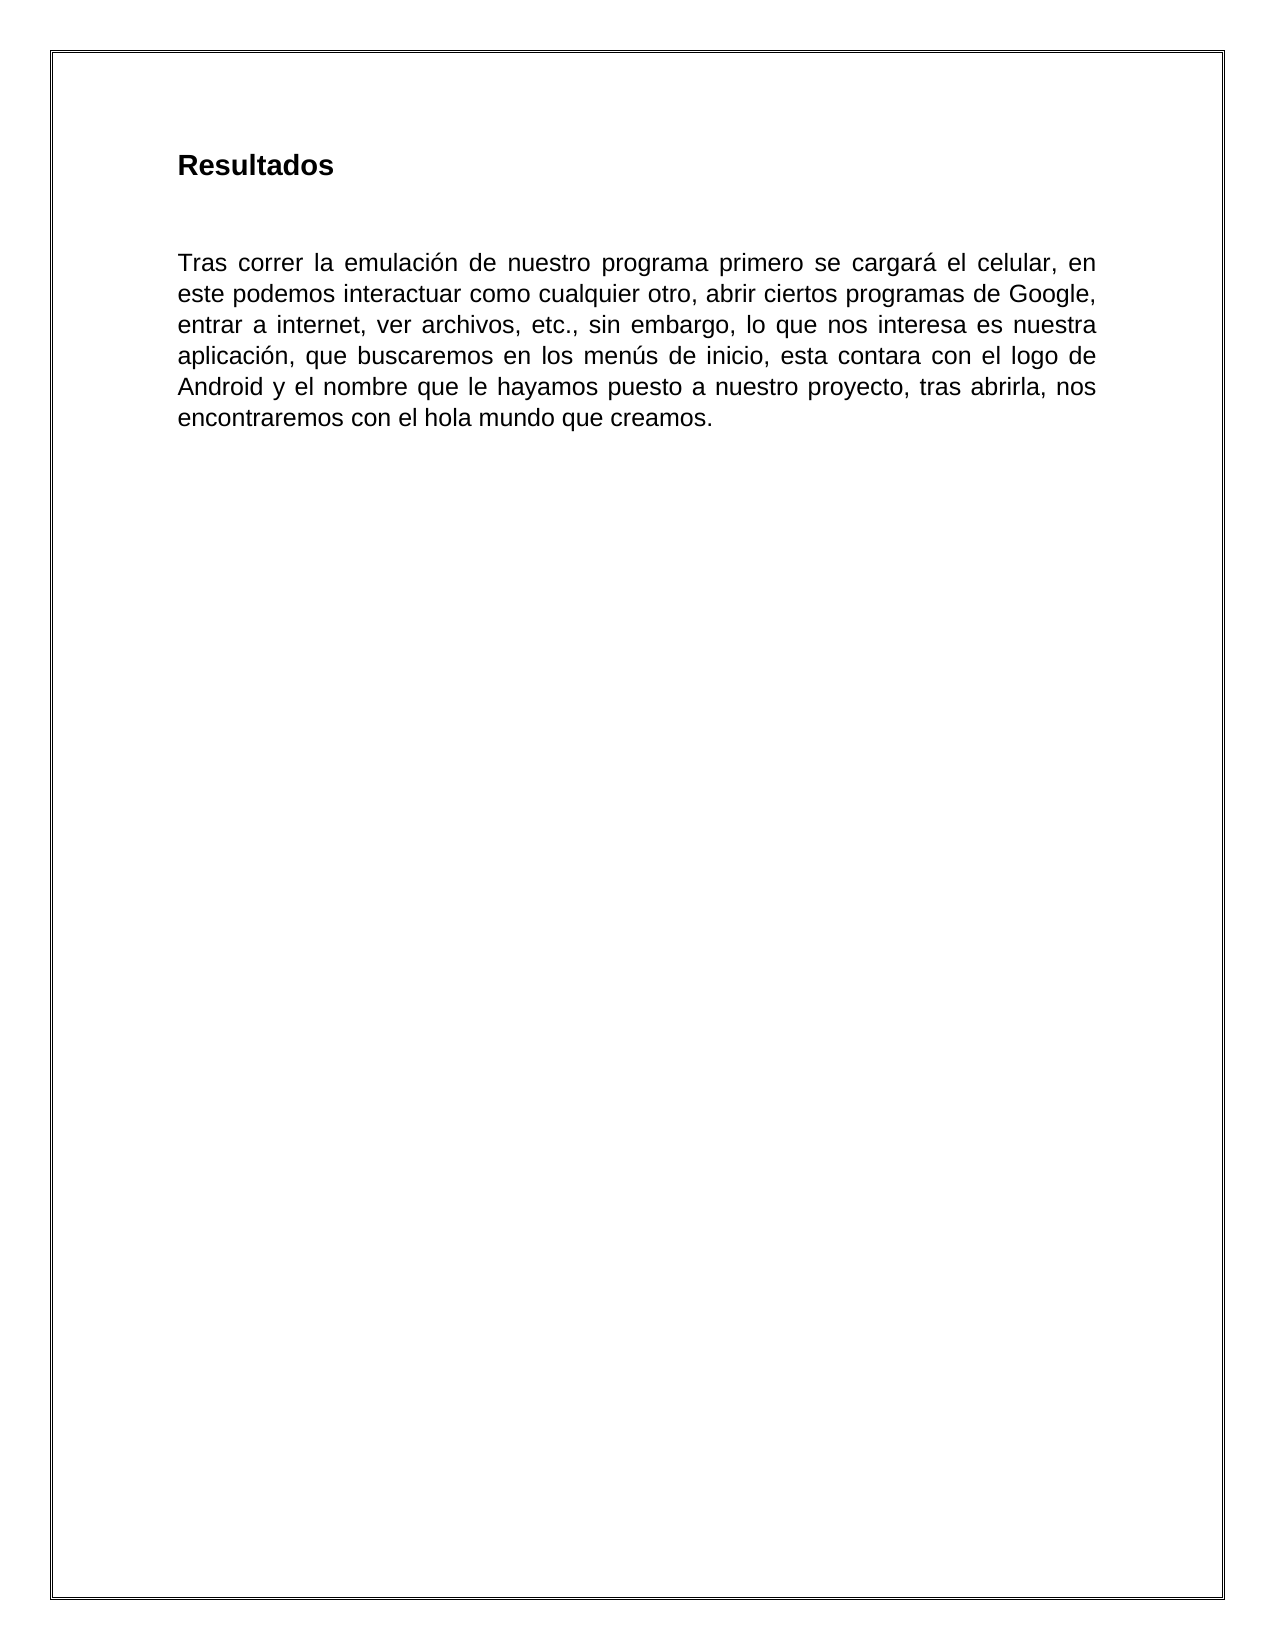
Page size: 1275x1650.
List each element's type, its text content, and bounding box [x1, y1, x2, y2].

text Resultados [177, 148, 1098, 181]
text Tras correr la emulación de nuestro programa primero se cargará el celular, en este podemos interactuar como cualquier otro, abrir ciertos programas de Google, entrar a internet, ver archivos, etc., sin embargo, lo que nos interesa es nuestra aplicación, que buscaremos en los menús de inicio, esta contara con el logo de Android y el nombre que le hayamos puesto a nuestro proyecto, tras abrirla, nos encontraremos con el hola mundo que creamos. [177, 248, 1098, 432]
